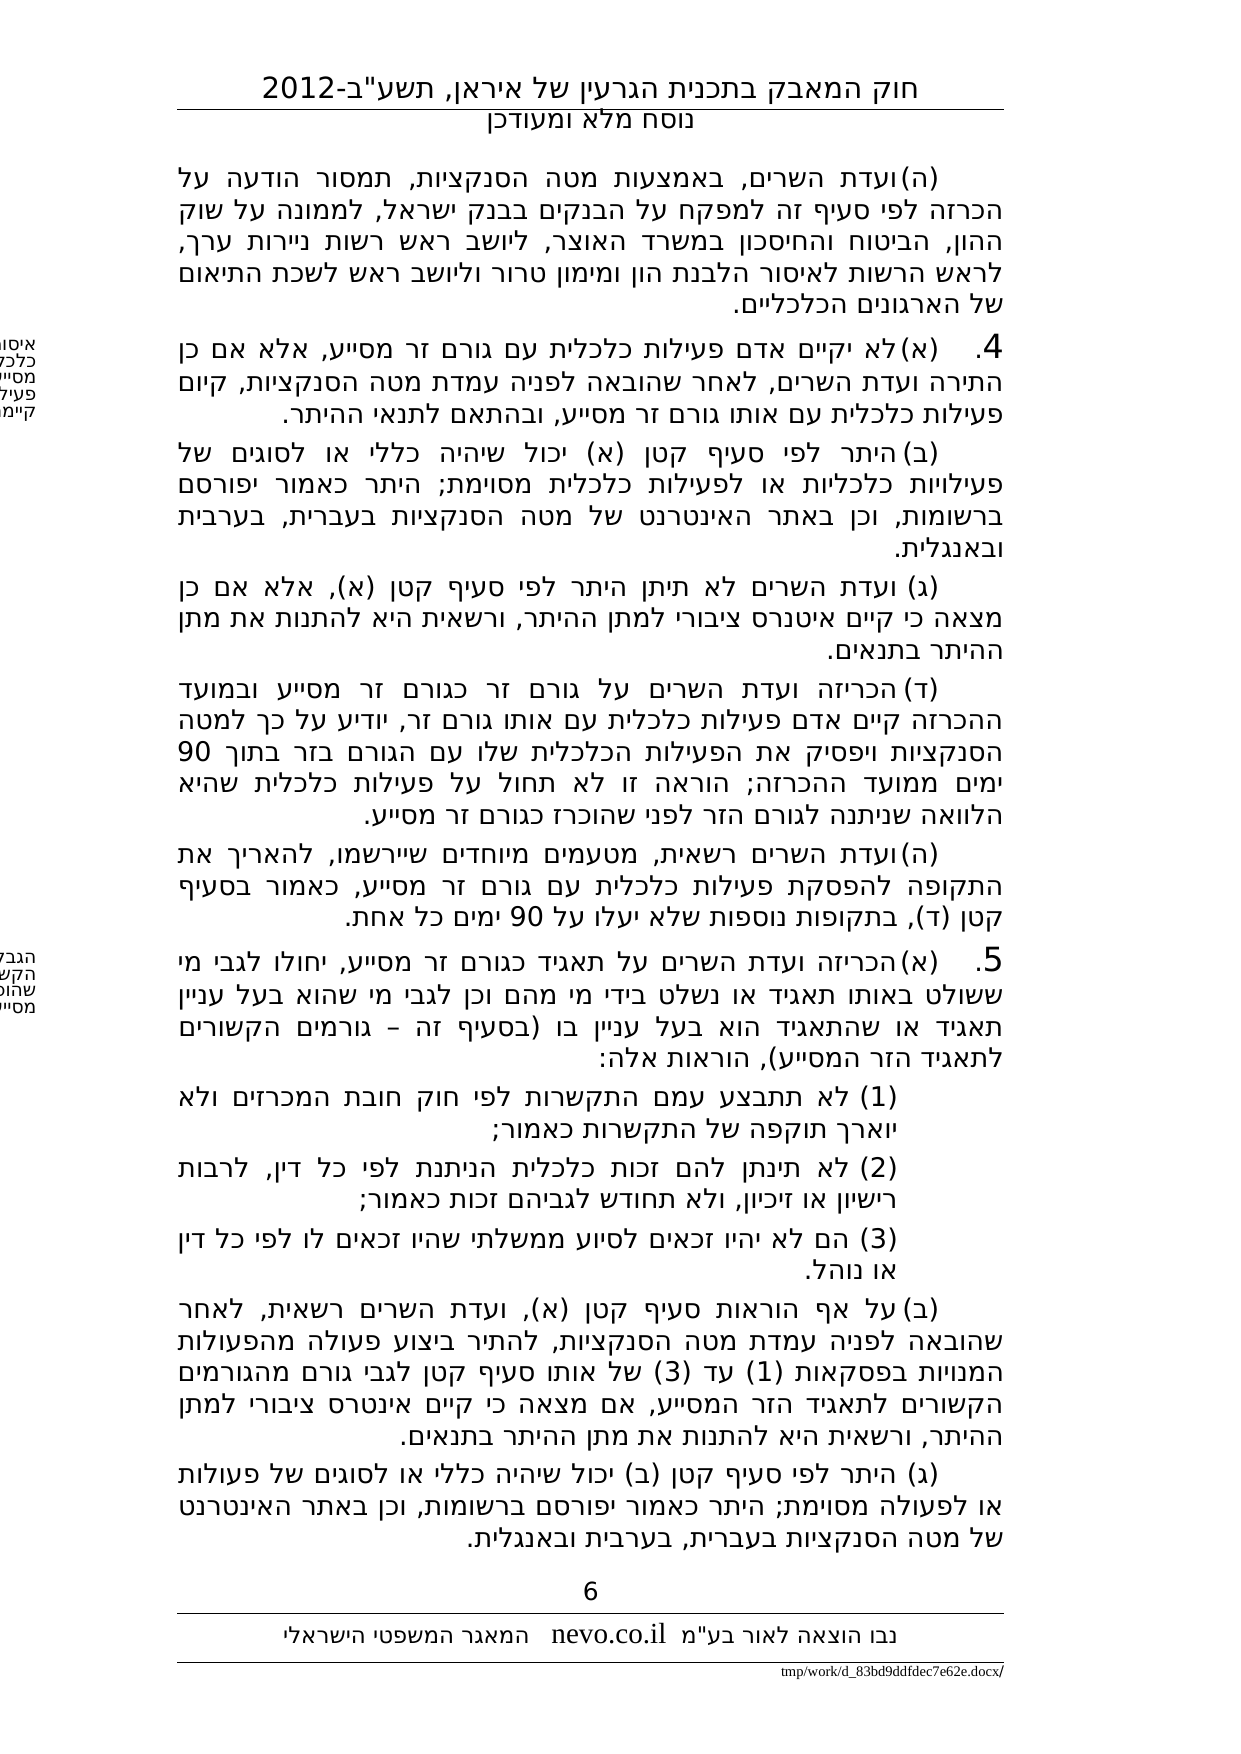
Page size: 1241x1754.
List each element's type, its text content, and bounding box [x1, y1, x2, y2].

text (ב) היתר לפי סעיף קטן (א) יכול שיהיה כללי או לסוגים של פעילויות כלכליות או לפעילות כלכלית מסוימת; היתר כאמור יפורסם ברשומות, וכן באתר האינטרנט של מטה הסנקציות בעברית, בערבית ובאנגלית. [177, 437, 1004, 563]
text (1) לא תתבצע עמם התקשרות לפי חוק חובת המכרזים ולא יוארך תוקפה של התקשרות כאמור; [177, 1082, 898, 1145]
text (ג) ועדת השרים לא תיתן היתר לפי סעיף קטן (א), אלא אם כן מצאה כי קיים איטנרס ציבורי למתן ההיתר, ורשאית היא להתנות את מתן ההיתר בתנאים. [177, 571, 1004, 666]
text (3) הם לא יהיו זכאים לסיוע ממשלתי שהיו זכאים לו לפי כל דין או נוהל. [177, 1223, 898, 1286]
text (2) לא תינתן להם זכות כלכלית הניתנת לפי כל דין, לרבות רישיון או זיכיון, ולא תחודש לגביהם זכות כאמור; [177, 1152, 898, 1215]
text 4. (א) לא יקיים אדם פעילות כלכלית עם גורם זר מסייע, אלא אם כן התירה ועדת השרים, לאחר שהובאה לפניה עמדת מטה הסנקציות, קיום פעילות כלכלית עם אותו גורם זר מסייע, ובהתאם לתנאי ההיתר. [177, 328, 1004, 430]
text (ג) היתר לפי סעיף קטן (ב) יכול שיהיה כללי או לסוגים של פעולות או לפעולה מסוימת; היתר כאמור יפורסם ברשומות, וכן באתר האינטרנט של מטה הסנקציות בעברית, בערבית ובאנגלית. [177, 1459, 1004, 1553]
text (ב) על אף הוראות סעיף קטן (א), ועדת השרים רשאית, לאחר שהובאה לפניה עמדת מטה הסנקציות, להתיר ביצוע פעולה מהפעולות המנויות בפסקאות (1) עד (3) של אותו סעיף קטן לגבי גורם מהגורמים הקשורים לתאגיד הזר המסייע, אם מצאה כי קיים אינטרס ציבורי למתן ההיתר, ורשאית היא להתנות את מתן ההיתר בתנאים. [177, 1293, 1004, 1451]
text (ה) ועדת השרים רשאית, מטעמים מיוחדים שיירשמו, להאריך את התקופה להפסקת פעילות כלכלית עם גורם זר מסייע, כאמור בסעיף קטן (ד), בתקופות נוספות שלא יעלו על 90 ימים כל אחת. [177, 838, 1004, 933]
text (ה) ועדת השרים, באמצעות מטה הסנקציות, תמסור הודעה על הכרזה לפי סעיף זה למפקח על הבנקים בבנק ישראל, לממונה על שוק ההון, הביטוח והחיסכון במשרד האוצר, ליושב ראש רשות ניירות ערך, לראש הרשות לאיסור הלבנת הון ומימון טרור וליושב ראש לשכת התיאום של הארגונים הכלכליים. [177, 162, 1004, 320]
text 5. (א) הכריזה ועדת השרים על תאגיד כגורם זר מסייע, יחולו לגבי מי ששולט באותו תאגיד או נשלט בידי מי מהם וכן לגבי מי שהוא בעל עניין תאגיד או שהתאגיד הוא בעל עניין בו (בסעיף זה – גורמים הקשורים לתאגיד הזר המסייע), הוראות אלה: [177, 941, 1004, 1074]
text (ד) הכריזה ועדת השרים על גורם זר כגורם זר מסייע ובמועד ההכרזה קיים אדם פעילות כלכלית עם אותו גורם זר, יודיע על כך למטה הסנקציות ויפסיק את הפעילות הכלכלית שלו עם הגורם בזר בתוך 90 ימים ממועד ההכרזה; הוראה זו לא תחול על פעילות כלכלית שהיא הלוואה שניתנה לגורם הזר לפני שהוכרז כגורם זר מסייע. [177, 673, 1004, 831]
